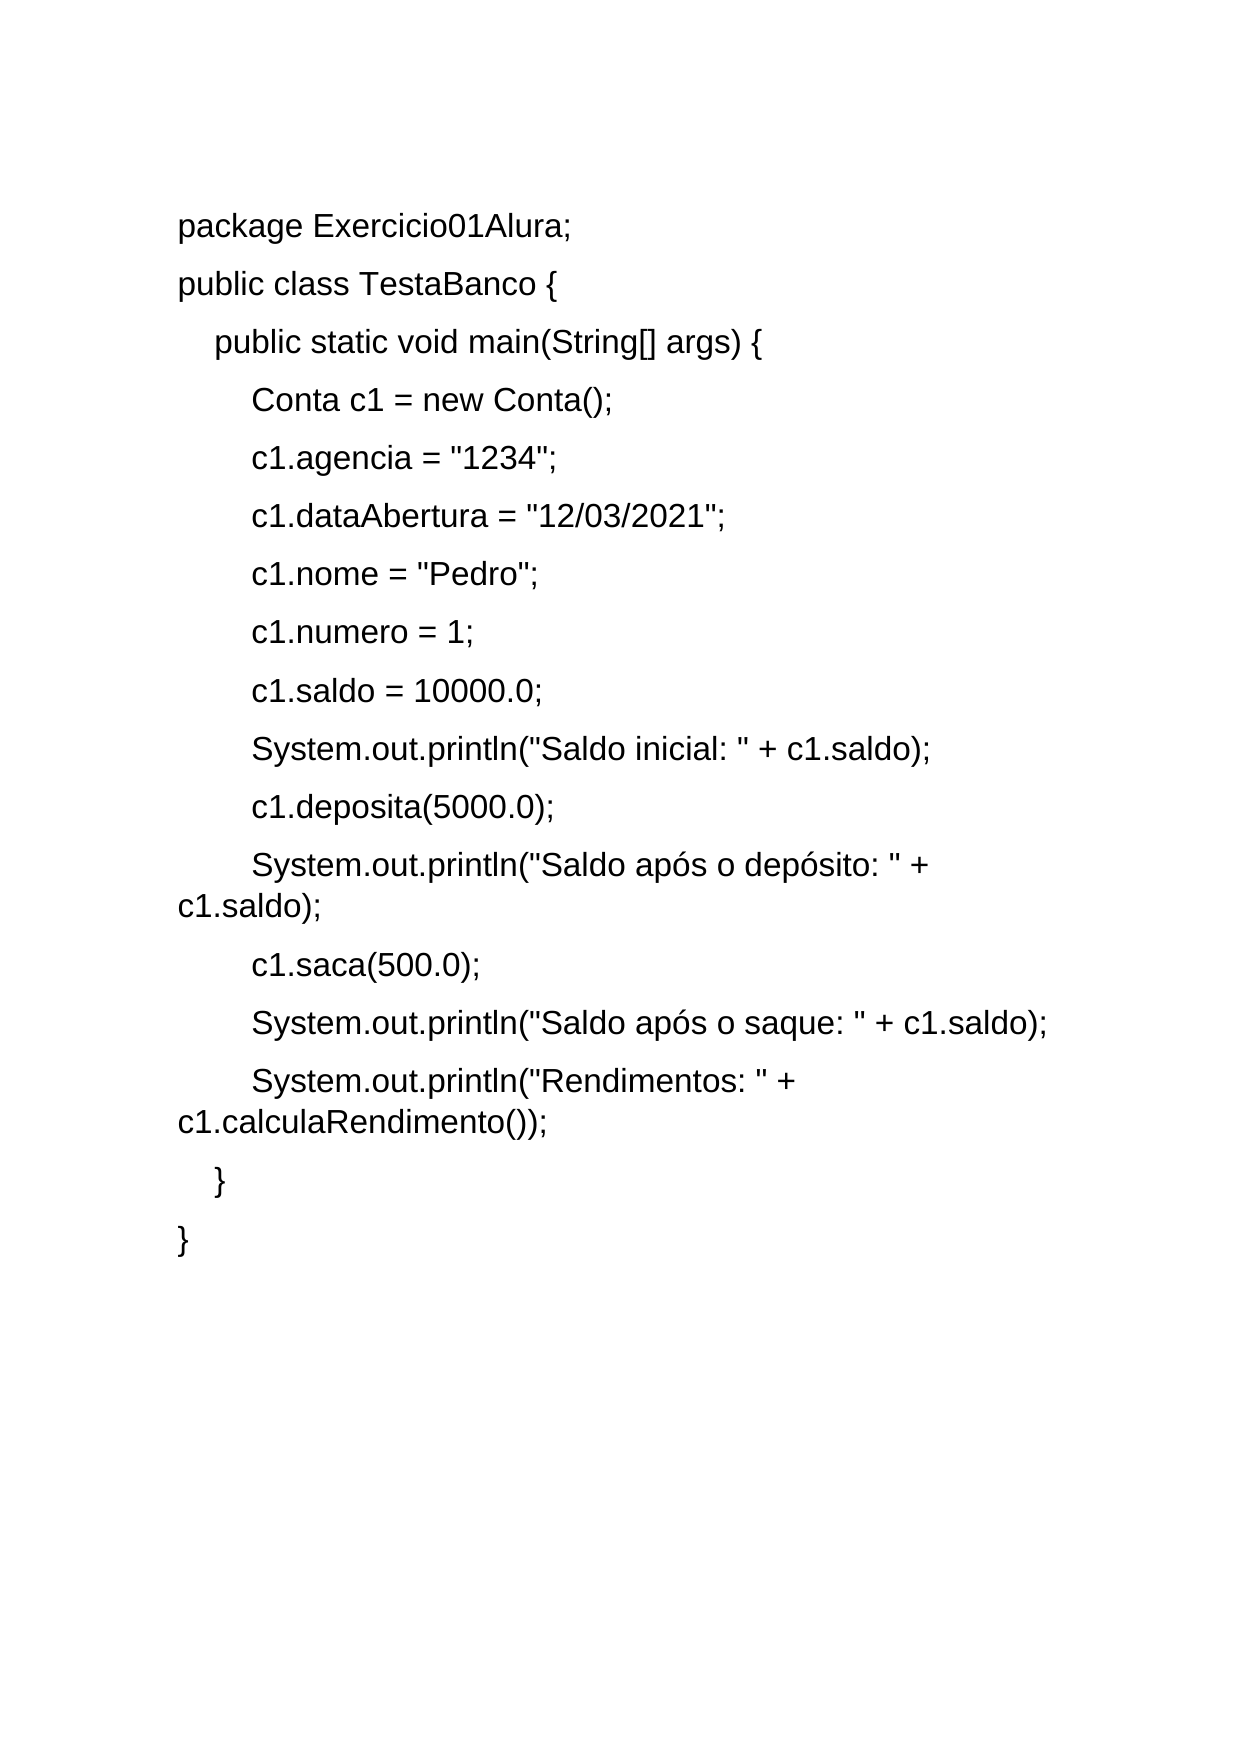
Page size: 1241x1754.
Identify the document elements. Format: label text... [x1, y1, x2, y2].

text c1.saldo = 10000.0; [177, 671, 1063, 709]
text } [177, 1219, 1063, 1257]
text c1.agencia = "1234"; [177, 438, 1063, 477]
text System.out.println("Saldo inicial: " + c1.saldo); [177, 729, 1063, 767]
text package Exercicio01Alura; [177, 206, 1063, 244]
text public class TestaBanco { [177, 264, 1063, 302]
text c1.numero = 1; [177, 613, 1063, 651]
text public static void main(String[] args) { [177, 322, 1063, 360]
text Conta c1 = new Conta(); [177, 380, 1063, 418]
text c1.dataAbertura = "12/03/2021"; [177, 496, 1063, 535]
text } [177, 1161, 1063, 1199]
text System.out.println("Rendimentos: " + c1.calculaRendimento()); [177, 1061, 1063, 1141]
text c1.nome = "Pedro"; [177, 554, 1063, 593]
text c1.saca(500.0); [177, 945, 1063, 983]
text System.out.println("Saldo após o saque: " + c1.saldo); [177, 1003, 1063, 1041]
text System.out.println("Saldo após o depósito: " + c1.saldo); [177, 845, 1063, 925]
text c1.deposita(5000.0); [177, 787, 1063, 825]
